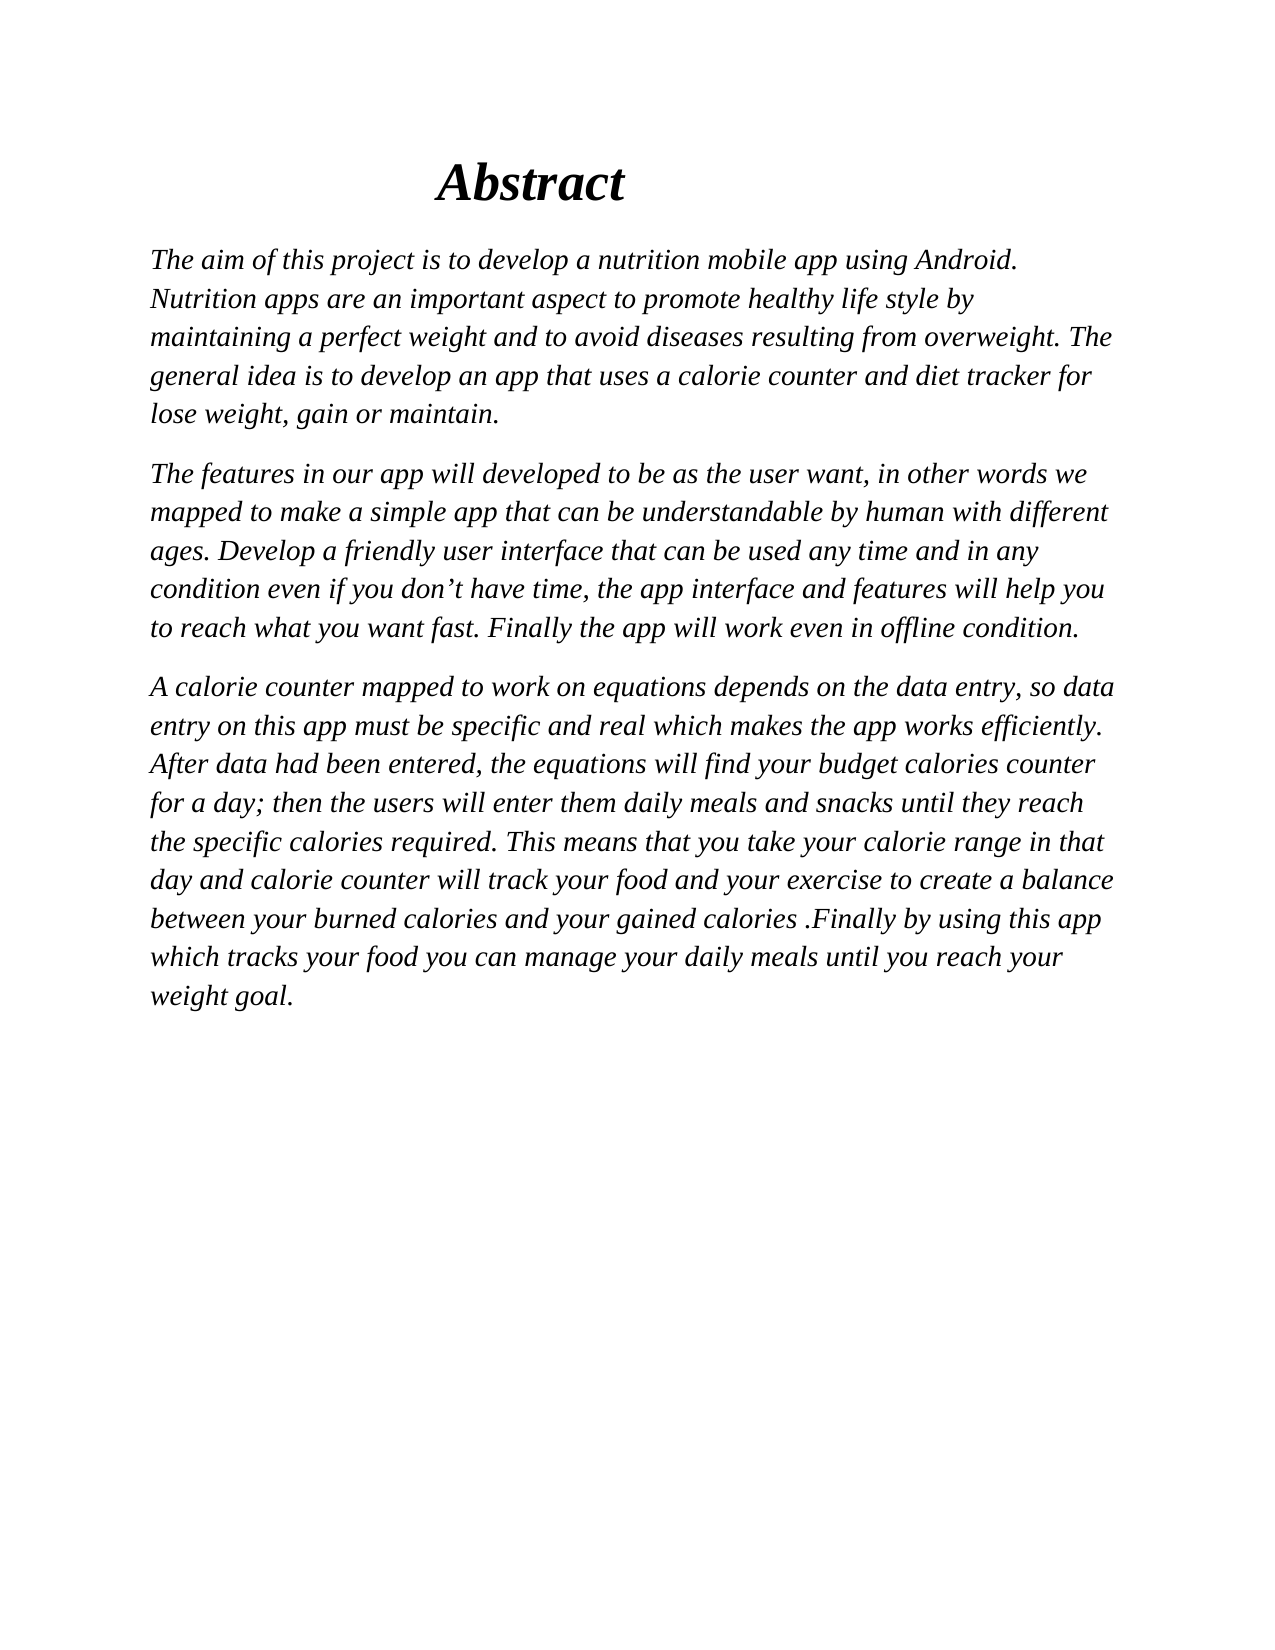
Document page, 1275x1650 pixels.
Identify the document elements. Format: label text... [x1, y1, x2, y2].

text The features in our app will developed to be as the user want, in other words we mapped to make a simple app that can be understandable by human with different ages. Develop a friendly user interface that can be used any time and in any condition even if you don’t have time, the app interface and features will help you to reach what you want fast. Finally the app will work even in offline condition. [150, 456, 1125, 644]
text Abstract [150, 150, 1125, 212]
text The aim of this project is to develop a nutrition mobile app using Android. Nutrition apps are an important aspect to promote healthy life style by maintaining a perfect weight and to avoid diseases resulting from overweight. The general idea is to develop an app that uses a calorie counter and diet tracker for lose weight, gain or maintain. [150, 242, 1125, 430]
text A calorie counter mapped to work on equations depends on the data entry, so data entry on this app must be specific and real which makes the app works efficiently. After data had been entered, the equations will find your budget calories counter for a day; then the users will enter them daily meals and snacks until they reach the specific calories required. This means that you take your calorie range in that day and calorie counter will track your food and your exercise to create a balance between your burned calories and your gained calories .Finally by using this app which tracks your food you can manage your daily meals until you reach your weight goal. [150, 669, 1125, 1011]
